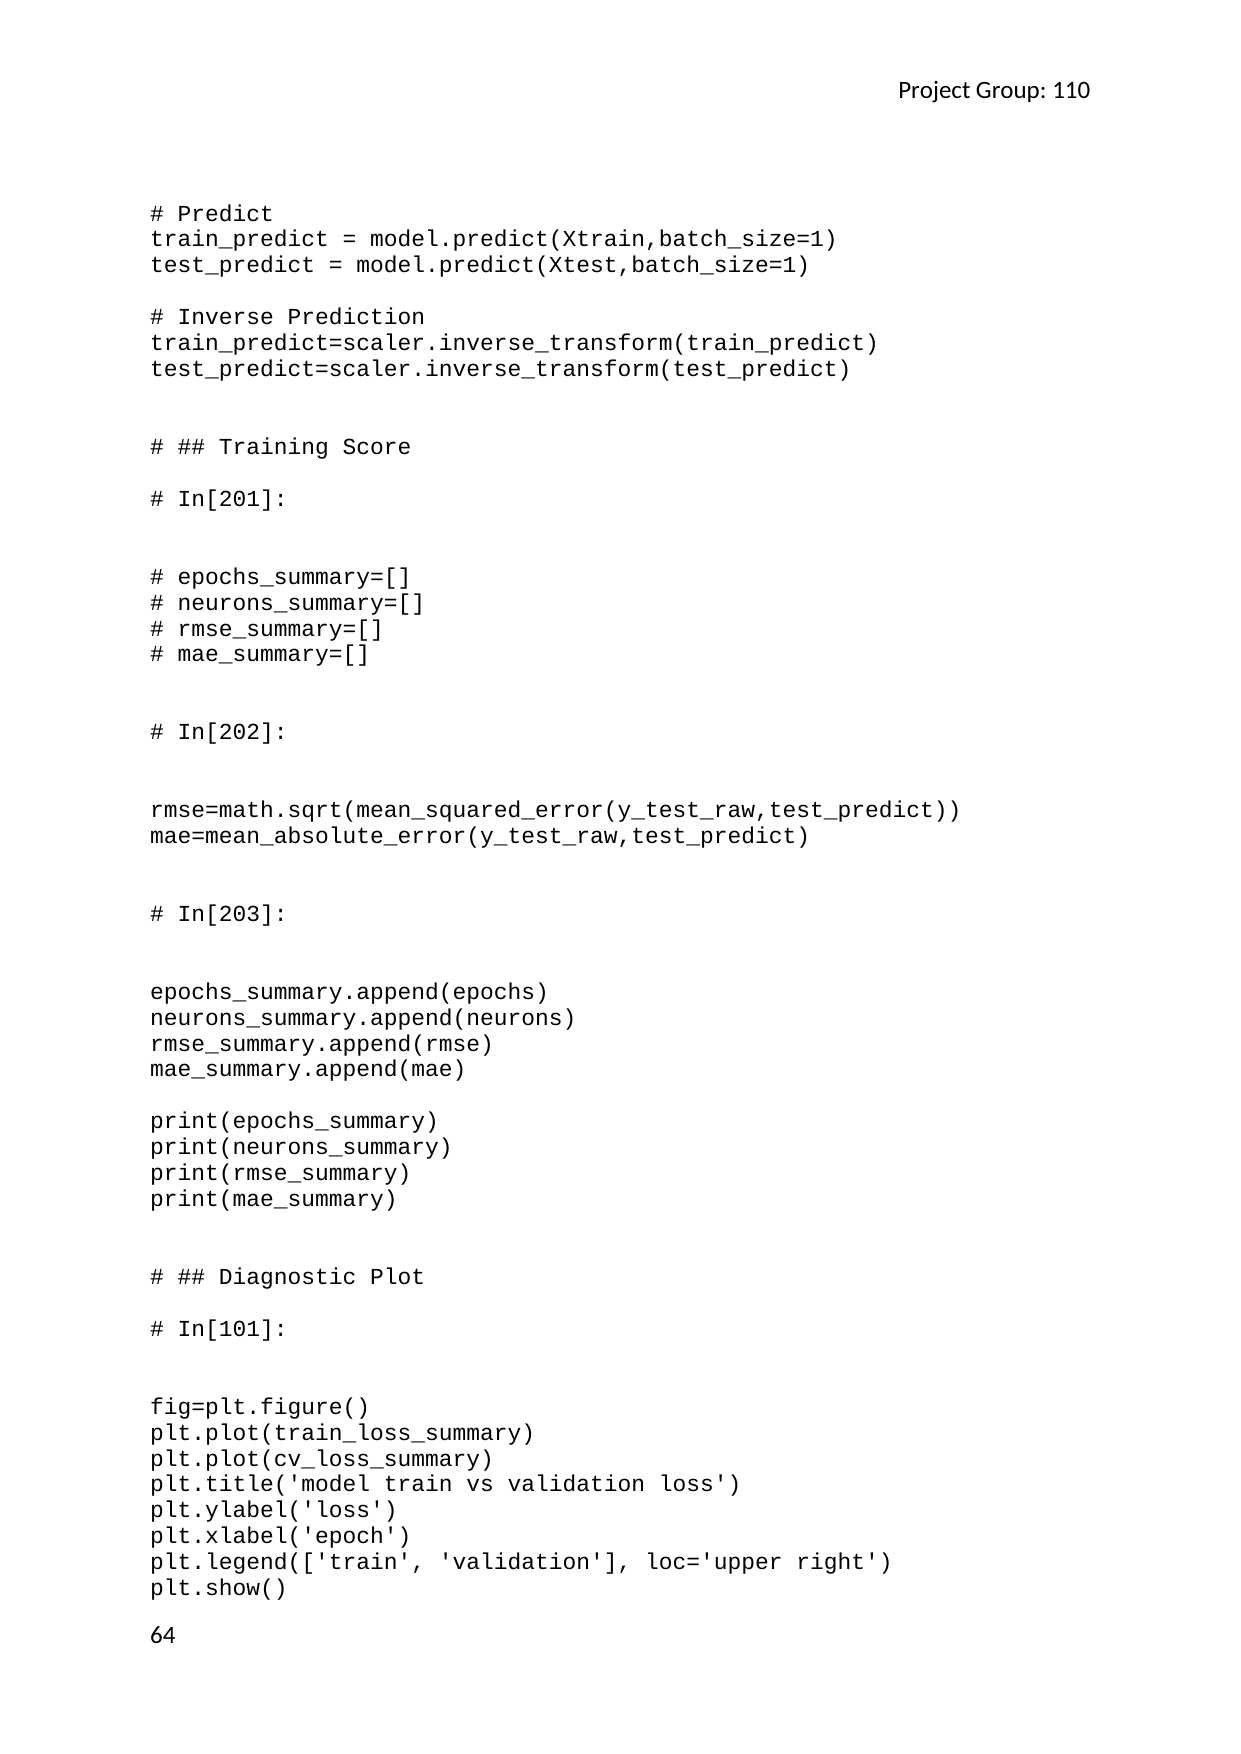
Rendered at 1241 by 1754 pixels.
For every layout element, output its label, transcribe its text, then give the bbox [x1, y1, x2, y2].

text mae_summary.append(mae) [150, 1058, 1090, 1084]
text # mae_summary=[] [150, 643, 1090, 669]
text # epochs_summary=[] [150, 565, 1090, 591]
text print(neurons_summary) [150, 1136, 1090, 1162]
text print(mae_summary) [150, 1187, 1090, 1213]
text # rmse_summary=[] [150, 617, 1090, 643]
text mae=mean_absolute_error(y_test_raw,test_predict) [150, 824, 1090, 850]
text train_predict=scaler.inverse_transform(train_predict) [150, 332, 1090, 357]
text print(rmse_summary) [150, 1162, 1090, 1187]
text rmse_summary.append(rmse) [150, 1032, 1090, 1058]
text print(epochs_summary) [150, 1110, 1090, 1136]
text # In[202]: [150, 721, 1090, 747]
text plt.show() [150, 1577, 1090, 1602]
text plt.legend(['train', 'validation'], loc='upper right') [150, 1551, 1090, 1577]
text # Predict [150, 202, 1090, 228]
text plt.title('model train vs validation loss') [150, 1473, 1090, 1499]
text # ## Diagnostic Plot [150, 1265, 1090, 1291]
text # In[101]: [150, 1317, 1090, 1343]
text # Inverse Prediction [150, 306, 1090, 332]
text # ## Training Score [150, 435, 1090, 461]
text plt.ylabel('loss') [150, 1499, 1090, 1525]
text test_predict = model.predict(Xtest,batch_size=1) [150, 254, 1090, 280]
text neurons_summary.append(neurons) [150, 1006, 1090, 1032]
text rmse=math.sqrt(mean_squared_error(y_test_raw,test_predict)) [150, 798, 1090, 824]
text train_predict = model.predict(Xtrain,batch_size=1) [150, 228, 1090, 254]
text epochs_summary.append(epochs) [150, 980, 1090, 1006]
text # In[203]: [150, 902, 1090, 928]
text fig=plt.figure() [150, 1395, 1090, 1421]
text test_predict=scaler.inverse_transform(test_predict) [150, 357, 1090, 383]
text plt.plot(train_loss_summary) [150, 1421, 1090, 1447]
text # In[201]: [150, 487, 1090, 513]
text # neurons_summary=[] [150, 591, 1090, 617]
text plt.xlabel('epoch') [150, 1525, 1090, 1551]
text plt.plot(cv_loss_summary) [150, 1447, 1090, 1473]
